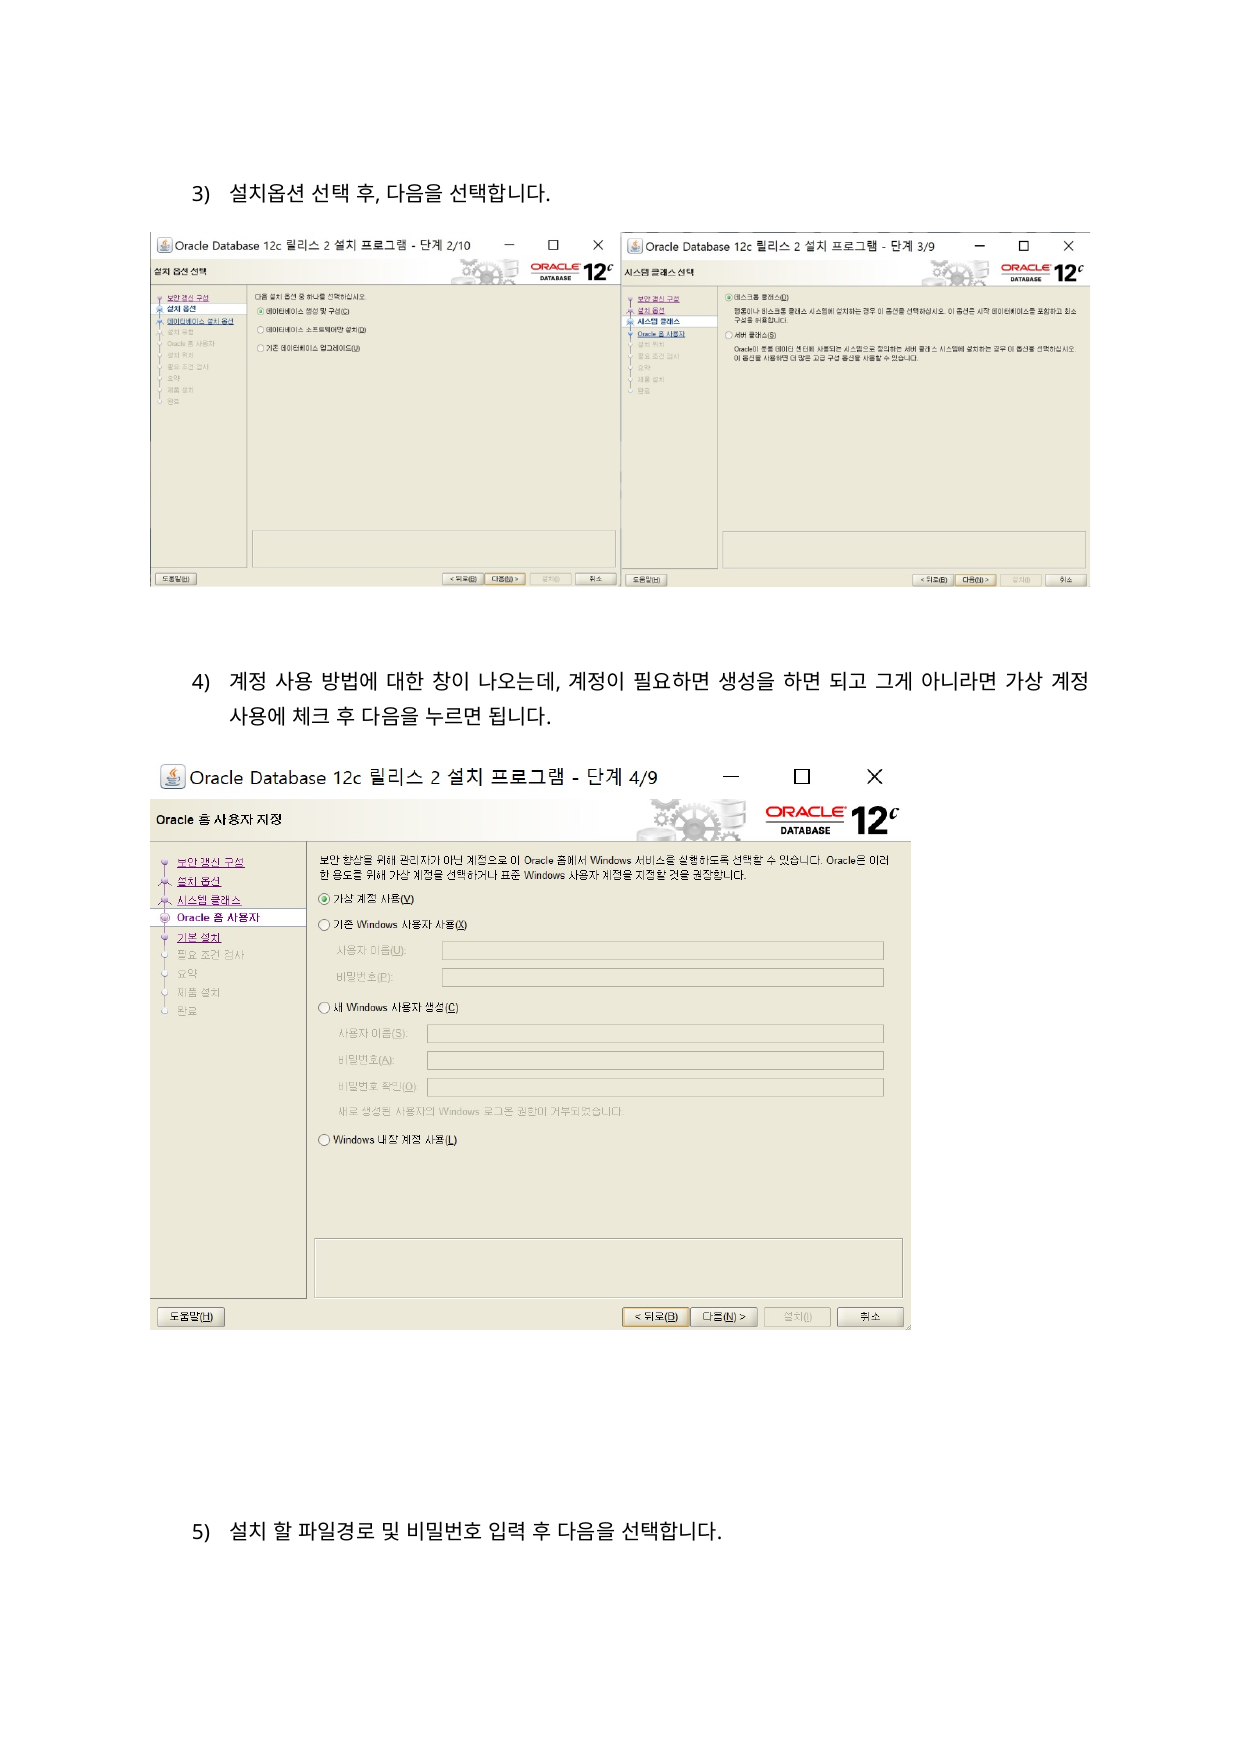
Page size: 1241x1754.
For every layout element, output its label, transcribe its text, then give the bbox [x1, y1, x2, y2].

list 설치옵션 선택 후, 다음을 선택합니다. [192, 177, 1090, 207]
list 계정 사용 방법에 대한 창이 나오는데, 계정이 필요하면 생성을 하면 되고 그게 아니라면 가상 계정 사용에 체크 후 다음을 누르면 됩니다. [192, 665, 1090, 730]
picture [150, 755, 911, 1330]
list 설치 할 파일경로 및 비밀번호 입력 후 다음을 선택합니다. [192, 1515, 1090, 1545]
picture [150, 232, 1091, 587]
